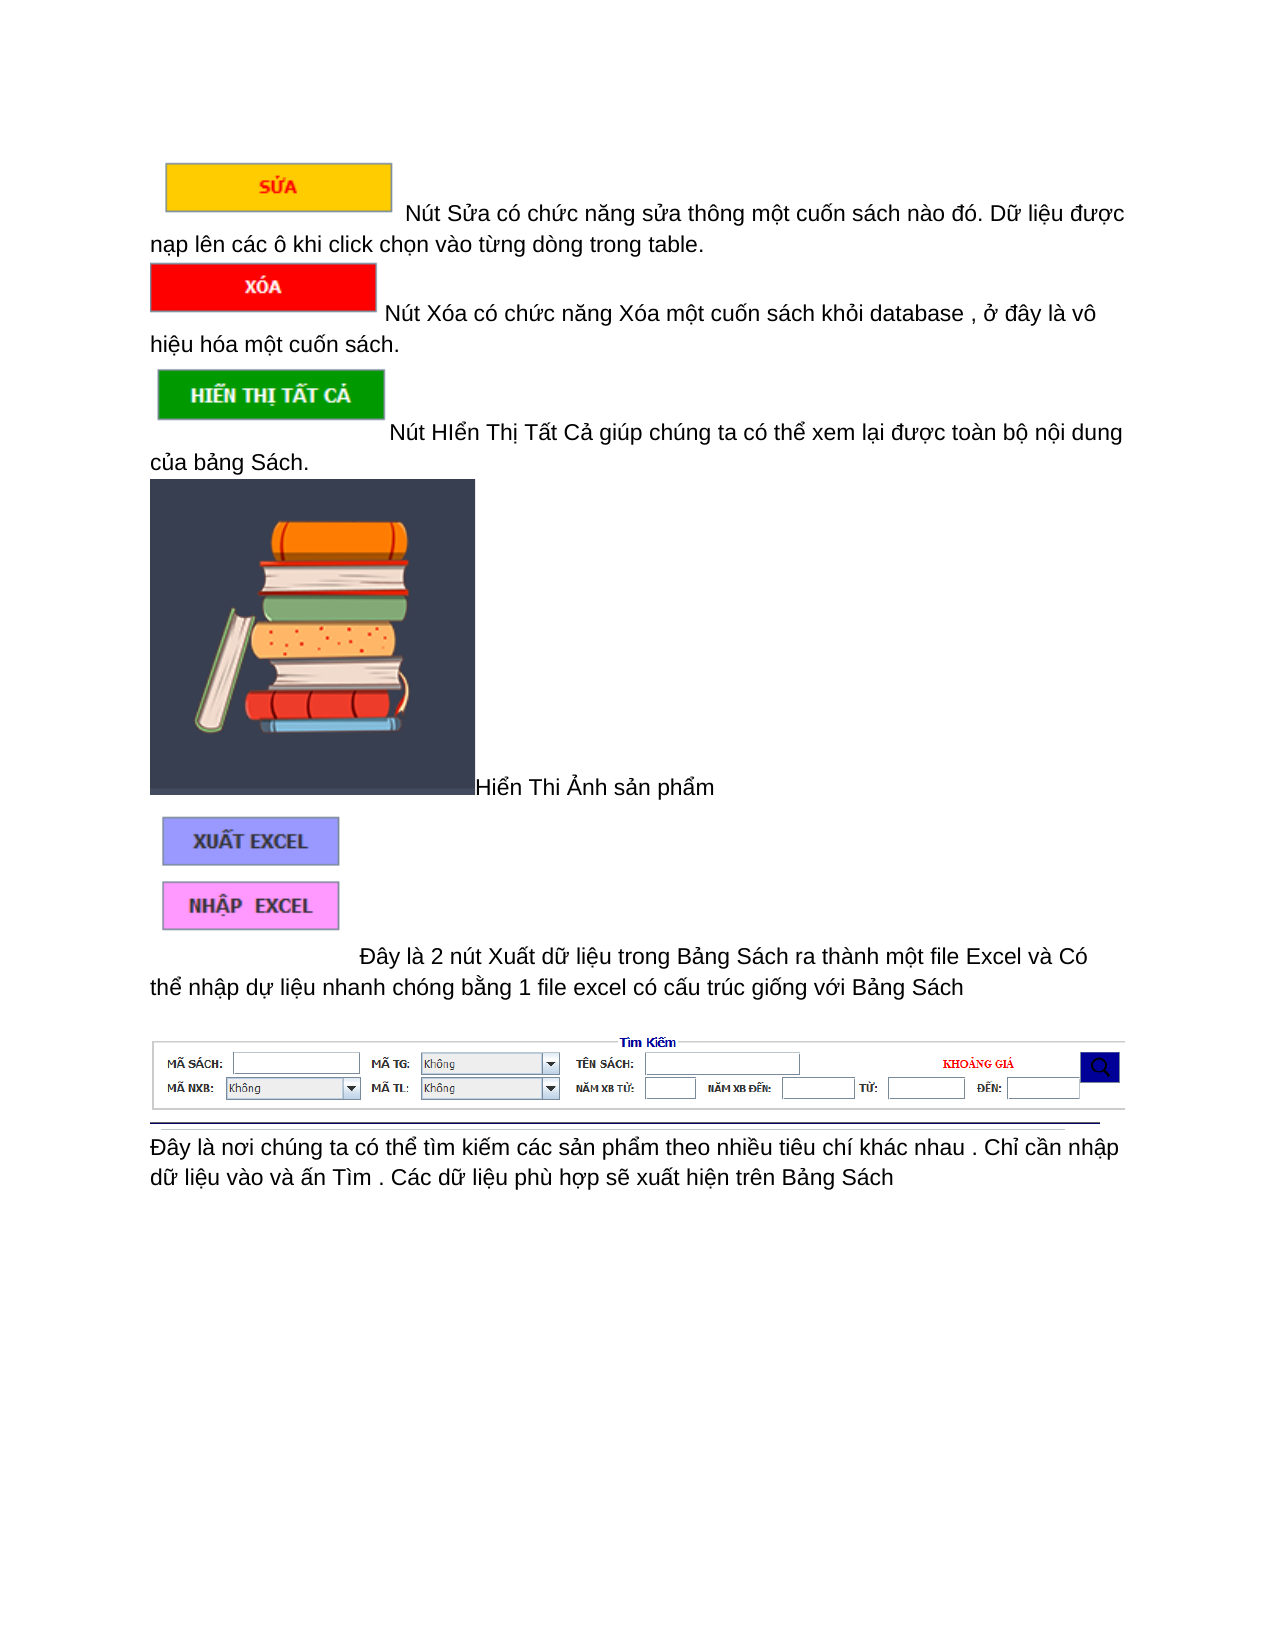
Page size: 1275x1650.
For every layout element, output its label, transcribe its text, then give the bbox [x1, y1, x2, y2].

text Nút HIển Thị Tất Cả giúp chúng ta có thể xem lại được toàn bộ nội dung của bảng Sách. [150, 361, 1125, 476]
picture [150, 360, 389, 441]
picture [150, 150, 405, 222]
picture [150, 803, 360, 965]
text Đây là 2 nút Xuất dữ liệu trong Bảng Sách ra thành một file Excel và Có thể nhập dự liệu nhanh chóng bằng 1 file excel có cấu trúc giống với Bảng Sách [150, 804, 1125, 1000]
text Nút Sửa có chức năng sửa thông một cuốn sách nào đó. Dữ liệu được nạp lên các ô khi click chọn vào từng dòng trong table. [150, 150, 1125, 257]
picture [150, 479, 476, 795]
picture [150, 1033, 1125, 1130]
text Đây là nơi chúng ta có thể tìm kiếm các sản phẩm theo nhiều tiêu chí khác nhau . Chỉ cần nhập dữ liệu vào và ấn Tìm . Các dữ liệu phù hợp sẽ xuất hiện trên Bảng Sách [150, 1133, 1125, 1190]
picture [150, 260, 385, 322]
text Nút Xóa có chức năng Xóa một cuốn sách khỏi database , ở đây là vô hiệu hóa một cuốn sách. [150, 261, 1125, 357]
